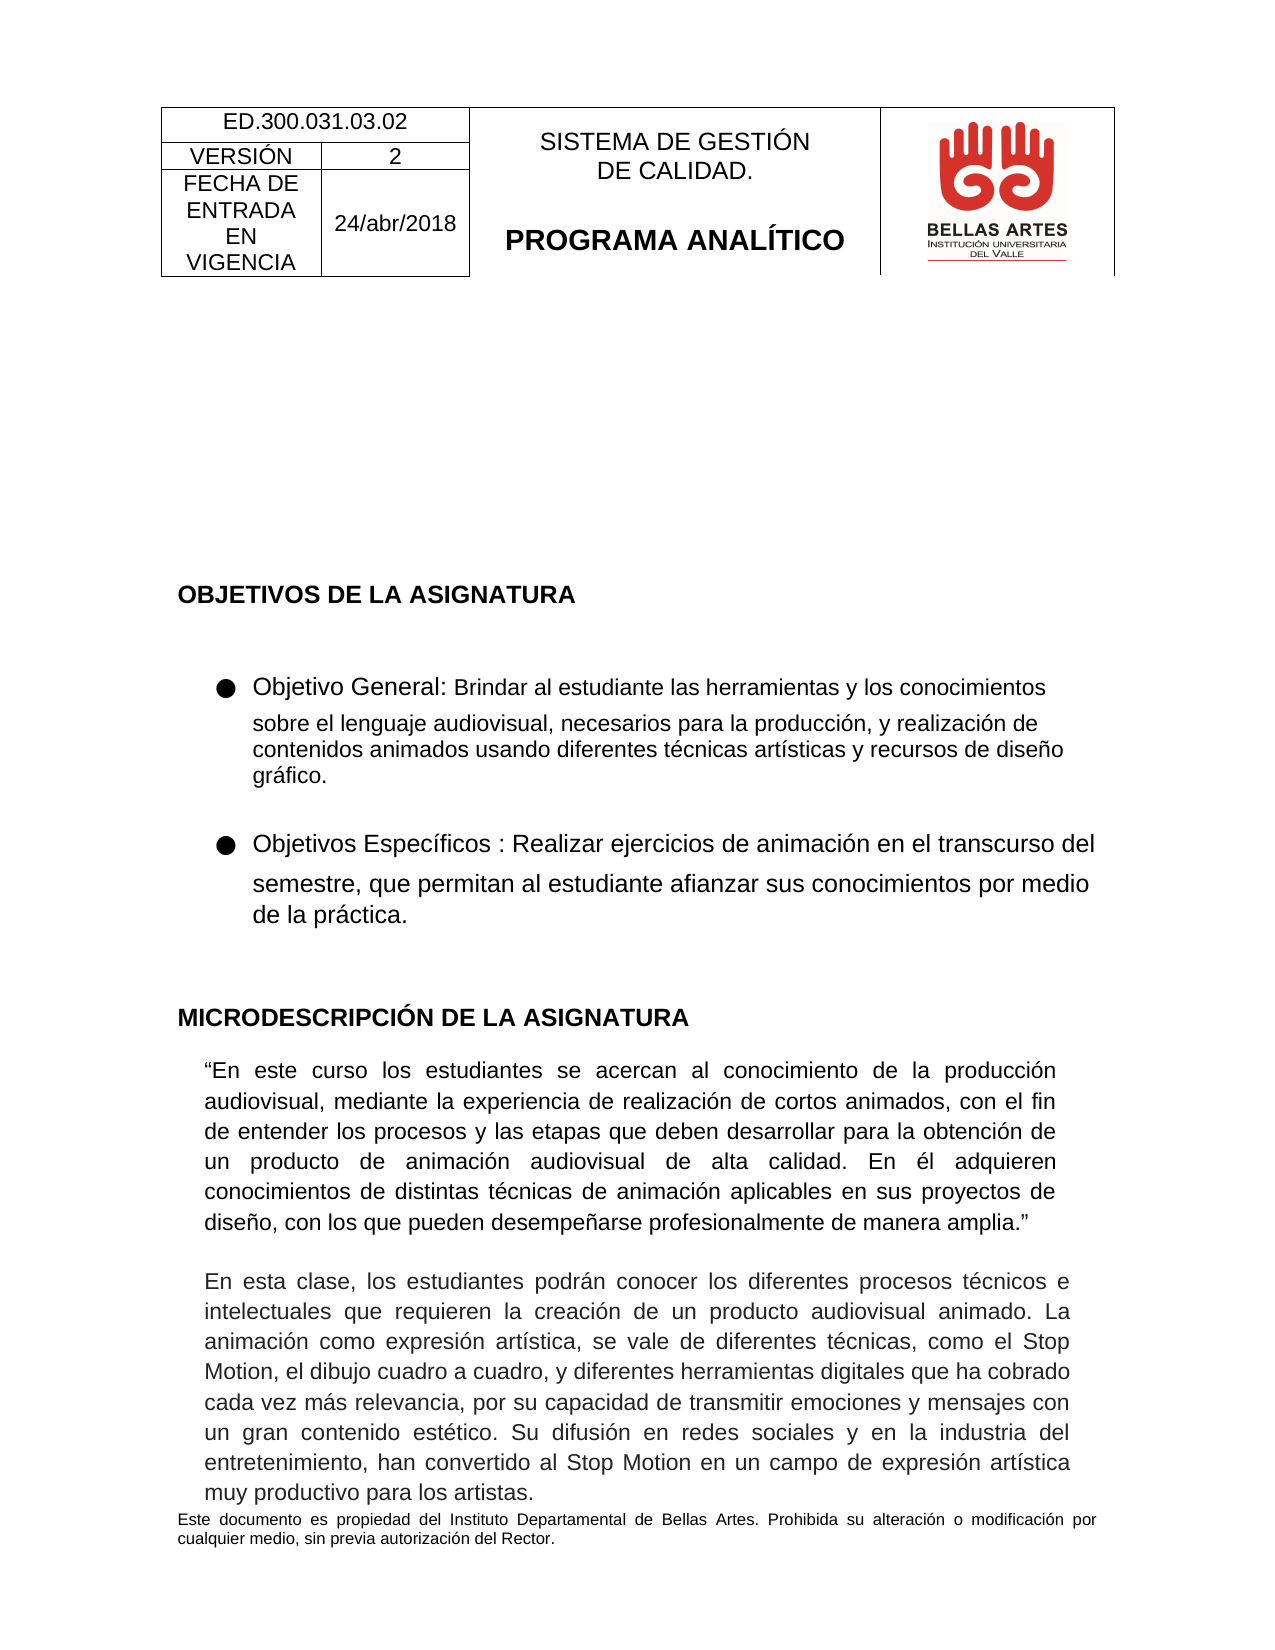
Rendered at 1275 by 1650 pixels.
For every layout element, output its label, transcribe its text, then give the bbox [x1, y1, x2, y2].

text MICRODESCRIPCIÓN DE LA ASIGNATURA [177, 1003, 1098, 1032]
list Objetivos Específicos : Realizar ejercicios de animación en el transcurso del semestre, que permitan al estudiante afianzar sus conocimientos por medio de la práctica. [215, 815, 1098, 928]
picture [927, 122, 1067, 261]
text En esta clase, los estudiantes podrán conocer los diferentes procesos técnicos e intelectuales que requieren la creación de un producto audiovisual animado. La animación como expresión artística, se vale de diferentes técnicas, como el Stop Motion, el dibujo cuadro a cuadro, y diferentes herramientas digitales que ha cobrado cada vez más relevancia, por su capacidad de transmitir emociones y mensajes con un gran contenido estético. Su difusión en redes sociales y en la industria del entretenimiento, han convertido al Stop Motion en un campo de expresión artística muy productivo para los artistas. [204, 1268, 1071, 1505]
text “En este curso los estudiantes se acercan al conocimiento de la producción audiovisual, mediante la experiencia de realización de cortos animados, con el fin de entender los procesos y las etapas que deben desarrollar para la obtención de un producto de animación audiovisual de alta calidad. En él adquieren conocimientos de distintas técnicas de animación aplicables en sus proyectos de diseño, con los que pueden desempeñarse profesionalmente de manera amplia.” [204, 1057, 1057, 1235]
list Objetivo General: Brindar al estudiante las herramientas y los conocimientos sobre el lenguaje audiovisual, necesarios para la producción, y realización de contenidos animados usando diferentes técnicas artísticas y recursos de diseño gráfico. [215, 658, 1098, 789]
text OBJETIVOS DE LA ASIGNATURA [177, 580, 1098, 608]
